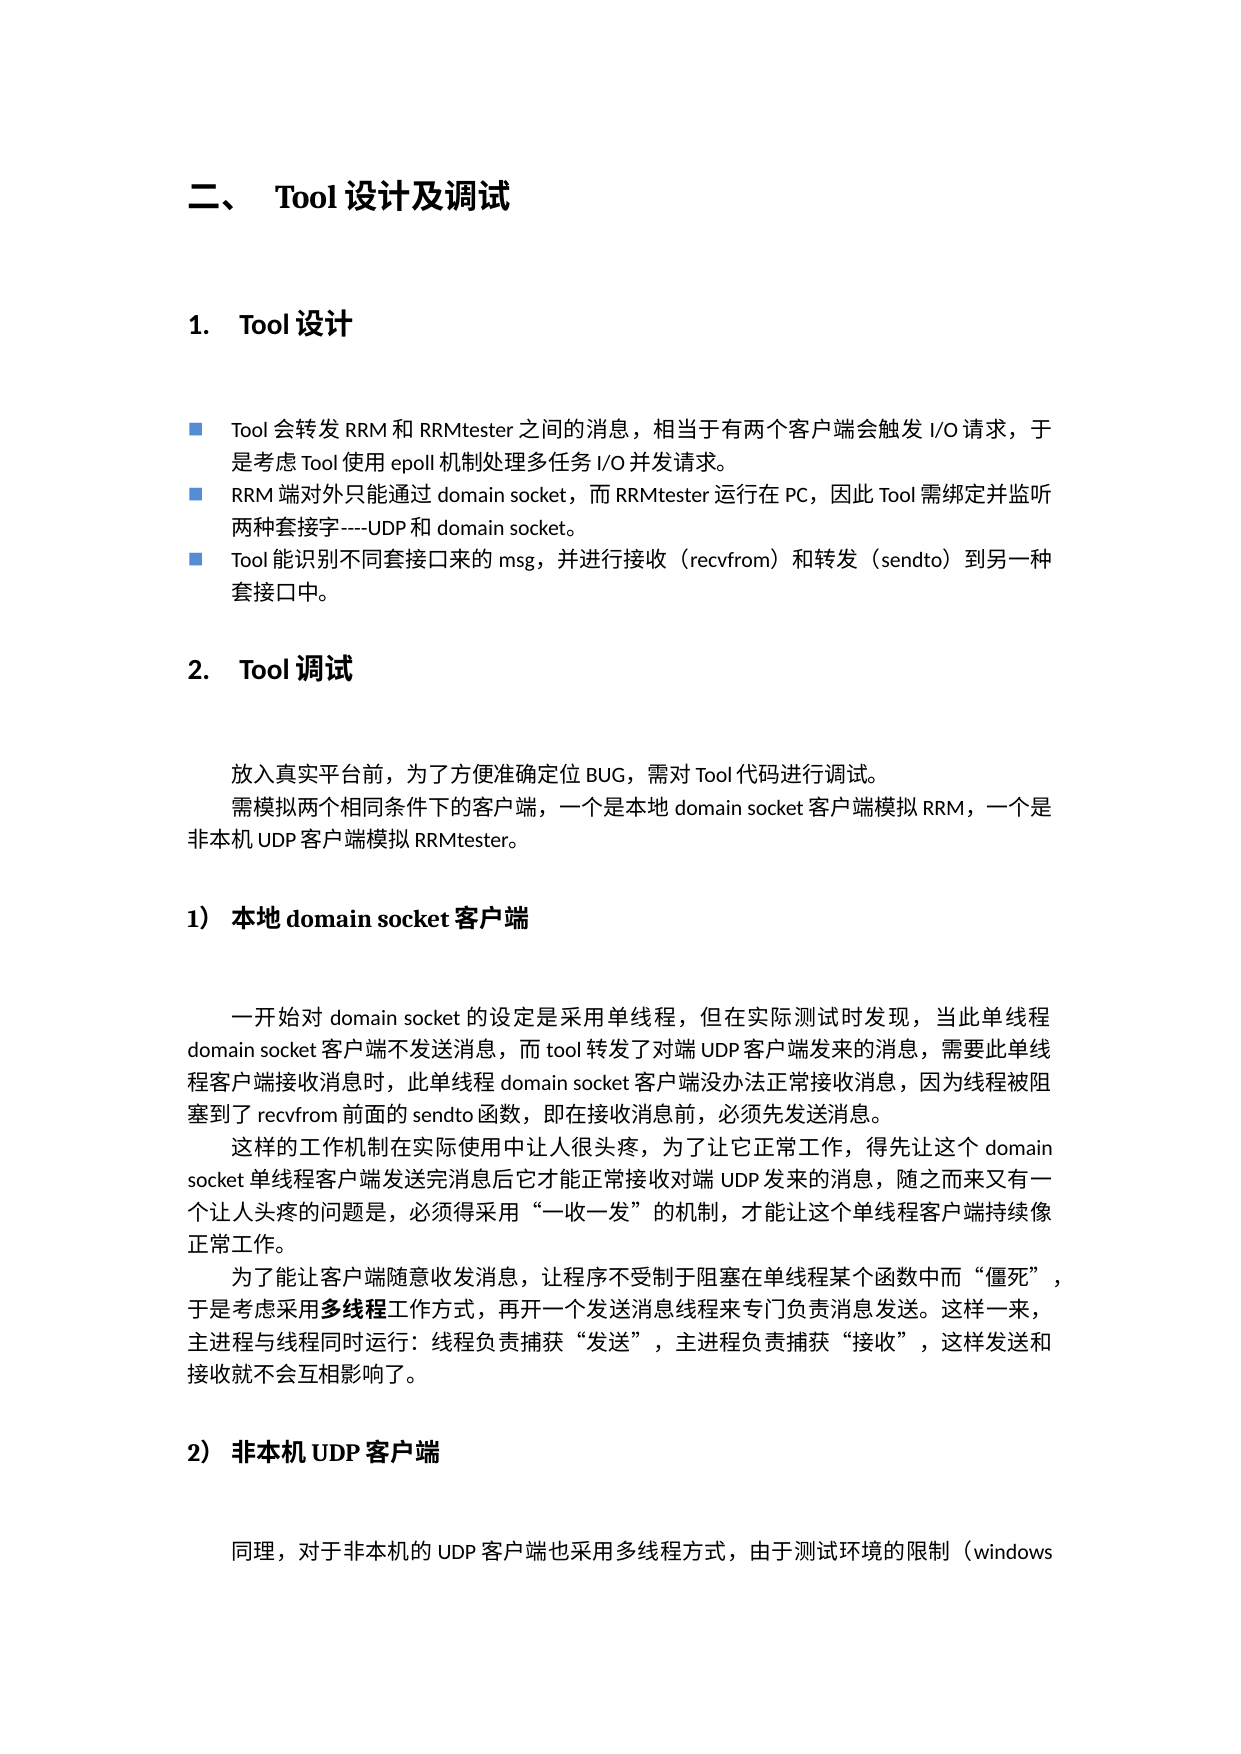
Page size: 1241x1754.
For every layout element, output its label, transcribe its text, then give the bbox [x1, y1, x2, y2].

subtitle 非本机UDP客户端 [187, 1418, 1053, 1483]
list Tool能识别不同套接口来的msg，并进行接收（recvfrom）和转发（sendto）到另一种套接口中。 [187, 542, 1053, 607]
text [187, 1534, 1053, 1566]
subtitle Tool设计及调试 [187, 162, 1053, 227]
text 为了能让客户端随意收发消息，让程序不受制于阻塞在单线程某个函数中而“僵死”，于是考虑采用多线程工作方式，再开一个发送消息线程来专门负责消息发送。这样一来，主进程与线程同时运行：线程负责捕获“发送”，主进程负责捕获“接收”，这样发送和接收就不会互相影响了。 [187, 1259, 1053, 1389]
text 一开始对domain socket的设定是采用单线程，但在实际测试时发现，当此单线程domain socket客户端不发送消息，而tool转发了对端UDP客户端发来的消息，需要此单线程客户端接收消息时，此单线程domain socket客户端没办法正常接收消息，因为线程被阻塞到了recvfrom前面的sendto函数，即在接收消息前，必须先发送消息。 [187, 999, 1053, 1129]
list Tool会转发RRM和RRMtester之间的消息，相当于有两个客户端会触发I/O请求，于是考虑Tool使用epoll机制处理多任务I/O并发请求。 [187, 412, 1053, 477]
text 需模拟两个相同条件下的客户端，一个是本地domain socket客户端模拟RRM，一个是非本机UDP客户端模拟RRMtester。 [187, 789, 1053, 854]
subtitle 本地domain socket客户端 [187, 884, 1053, 949]
text 放入真实平台前，为了方便准确定位BUG，需对Tool代码进行调试。 [187, 757, 1053, 789]
subtitle Tool调试 [187, 634, 1053, 699]
list RRM端对外只能通过domain socket，而RRMtester运行在PC，因此Tool需绑定并监听两种套接字----UDP和domain socket。 [187, 477, 1053, 542]
subtitle Tool设计 [187, 289, 1053, 354]
text 这样的工作机制在实际使用中让人很头疼，为了让它正常工作，得先让这个domain socket单线程客户端发送完消息后它才能正常接收对端UDP发来的消息，随之而来又有一个让人头疼的问题是，必须得采用“一收一发”的机制，才能让这个单线程客户端持续像正常工作。 [187, 1129, 1053, 1259]
